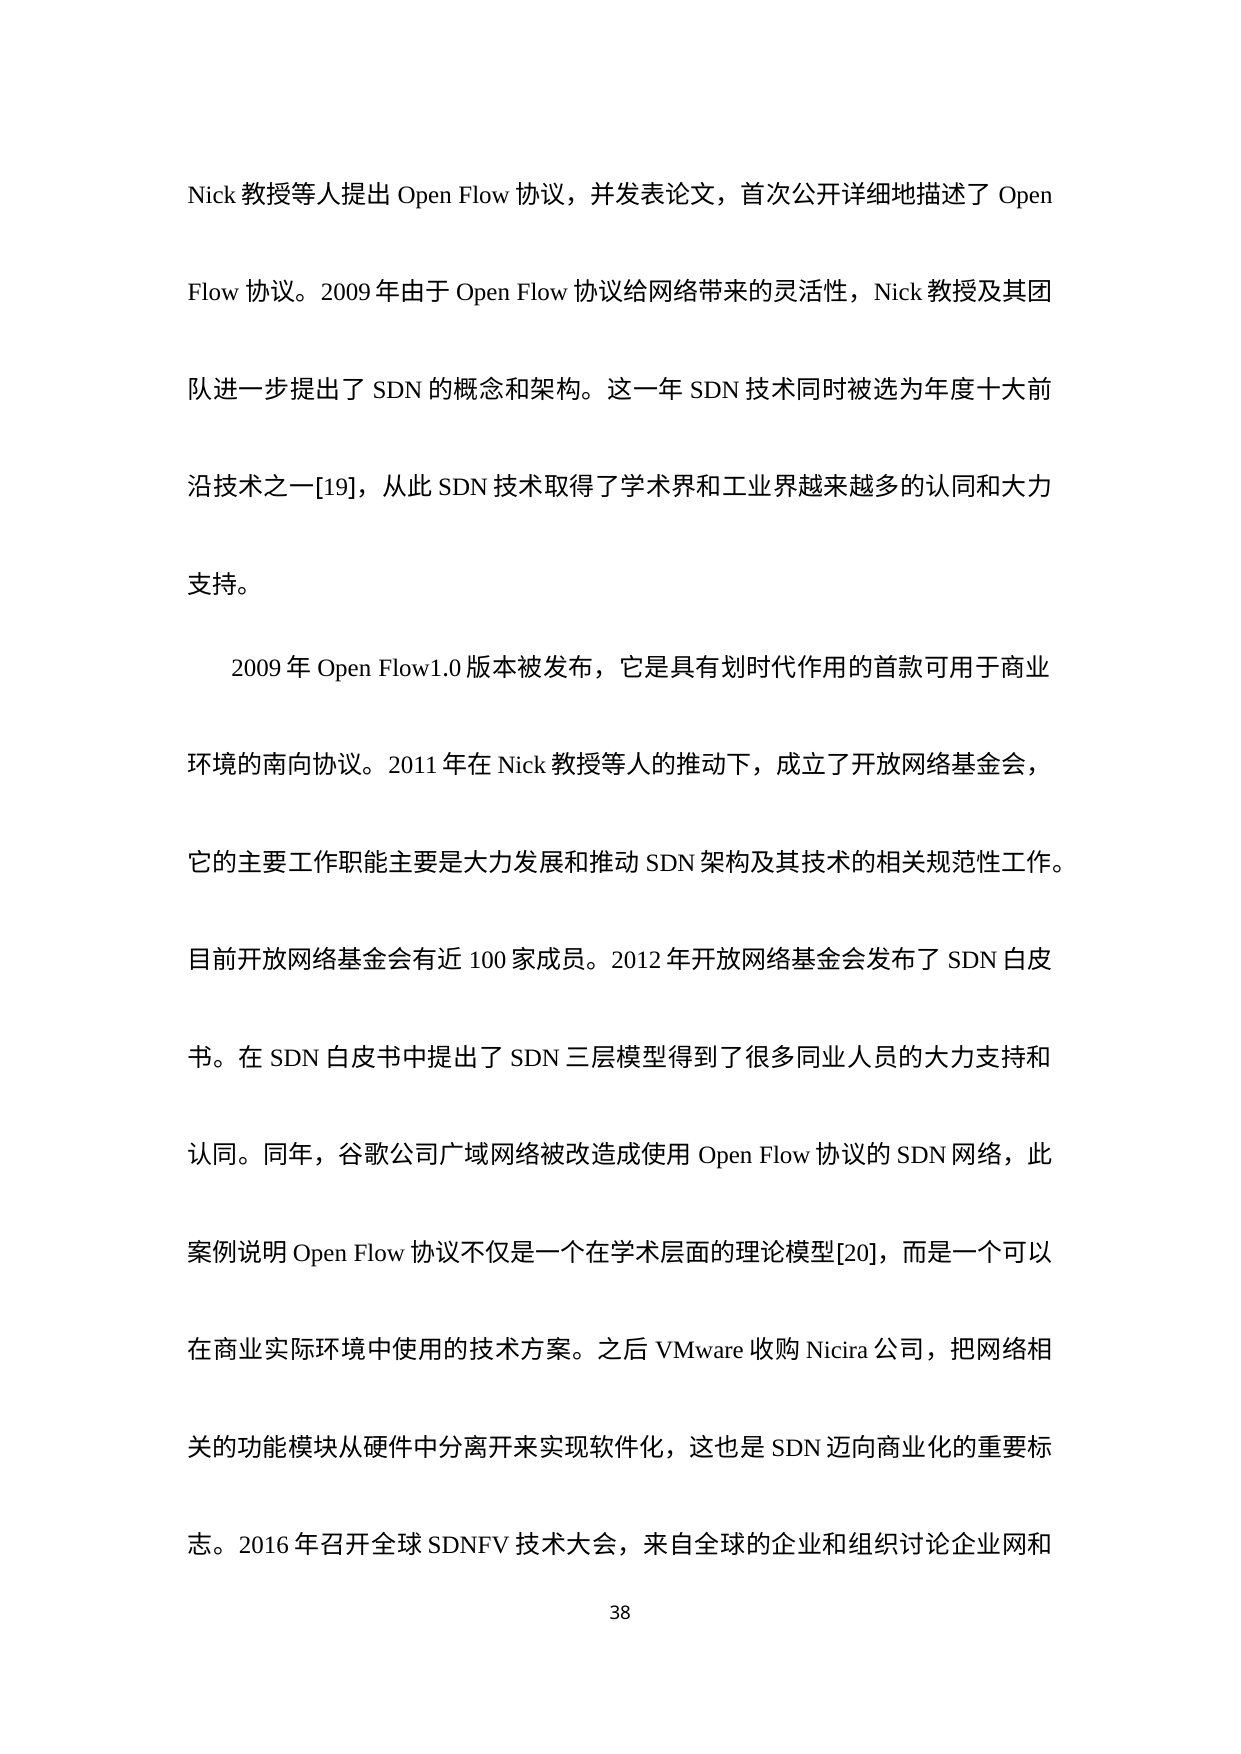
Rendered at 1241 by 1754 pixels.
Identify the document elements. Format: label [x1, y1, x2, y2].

text [187, 633, 1053, 1575]
text [187, 160, 1053, 615]
